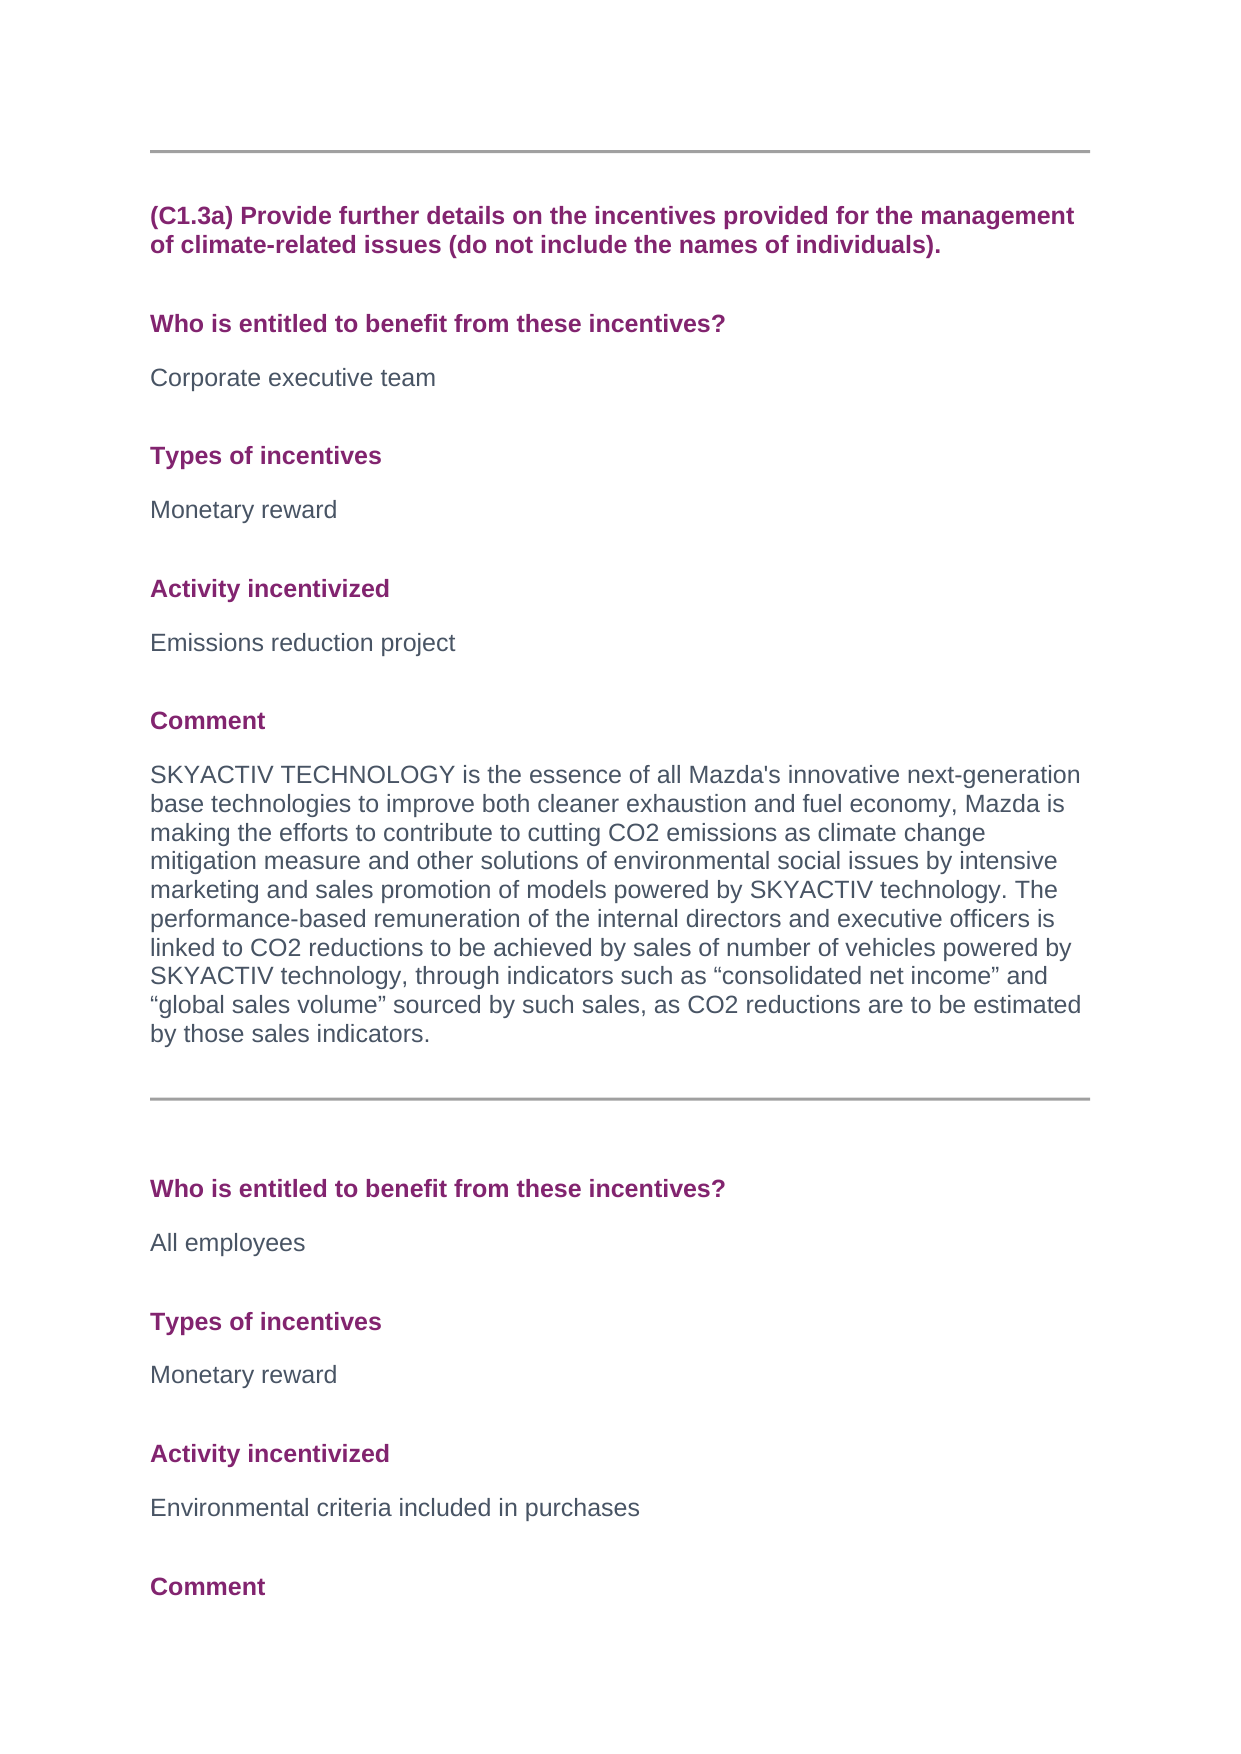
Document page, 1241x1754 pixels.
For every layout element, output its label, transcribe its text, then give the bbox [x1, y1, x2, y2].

subtitle Activity incentivized [150, 574, 1090, 603]
text Environmental criteria included in purchases [150, 1493, 1090, 1521]
text Emissions reduction project [150, 628, 1090, 656]
subtitle Types of incentives [150, 441, 1090, 470]
text Monetary reward [150, 495, 1090, 524]
text Monetary reward [150, 1360, 1090, 1389]
subtitle Who is entitled to benefit from these incentives? [150, 309, 1090, 338]
text SKYACTIV TECHNOLOGY is the essence of all Mazda's innovative next-generation base technologies to improve both cleaner exhaustion and fuel economy, Mazda is making the efforts to contribute to cutting CO2 emissions as climate change mitigation measure and other solutions of environmental social issues by intensive marketing and sales promotion of models powered by SKYACTIV technology. The performance-based remuneration of the internal directors and executive officers is linked to CO2 reductions to be achieved by sales of number of vehicles powered by SKYACTIV technology, through indicators such as “consolidated net income” and “global sales volume” sourced by such sales, as CO2 reductions are to be estimated by those sales indicators. [150, 760, 1090, 1048]
subtitle (C1.3a) Provide further details on the incentives provided for the management of climate-related issues (do not include the names of individuals). [150, 201, 1090, 259]
text All employees [150, 1228, 1090, 1256]
text Corporate executive team [150, 363, 1090, 391]
subtitle Comment [150, 1571, 1090, 1600]
subtitle Comment [150, 706, 1090, 735]
subtitle Activity incentivized [150, 1439, 1090, 1468]
subtitle Types of incentives [150, 1306, 1090, 1335]
subtitle Who is entitled to benefit from these incentives? [150, 1174, 1090, 1203]
